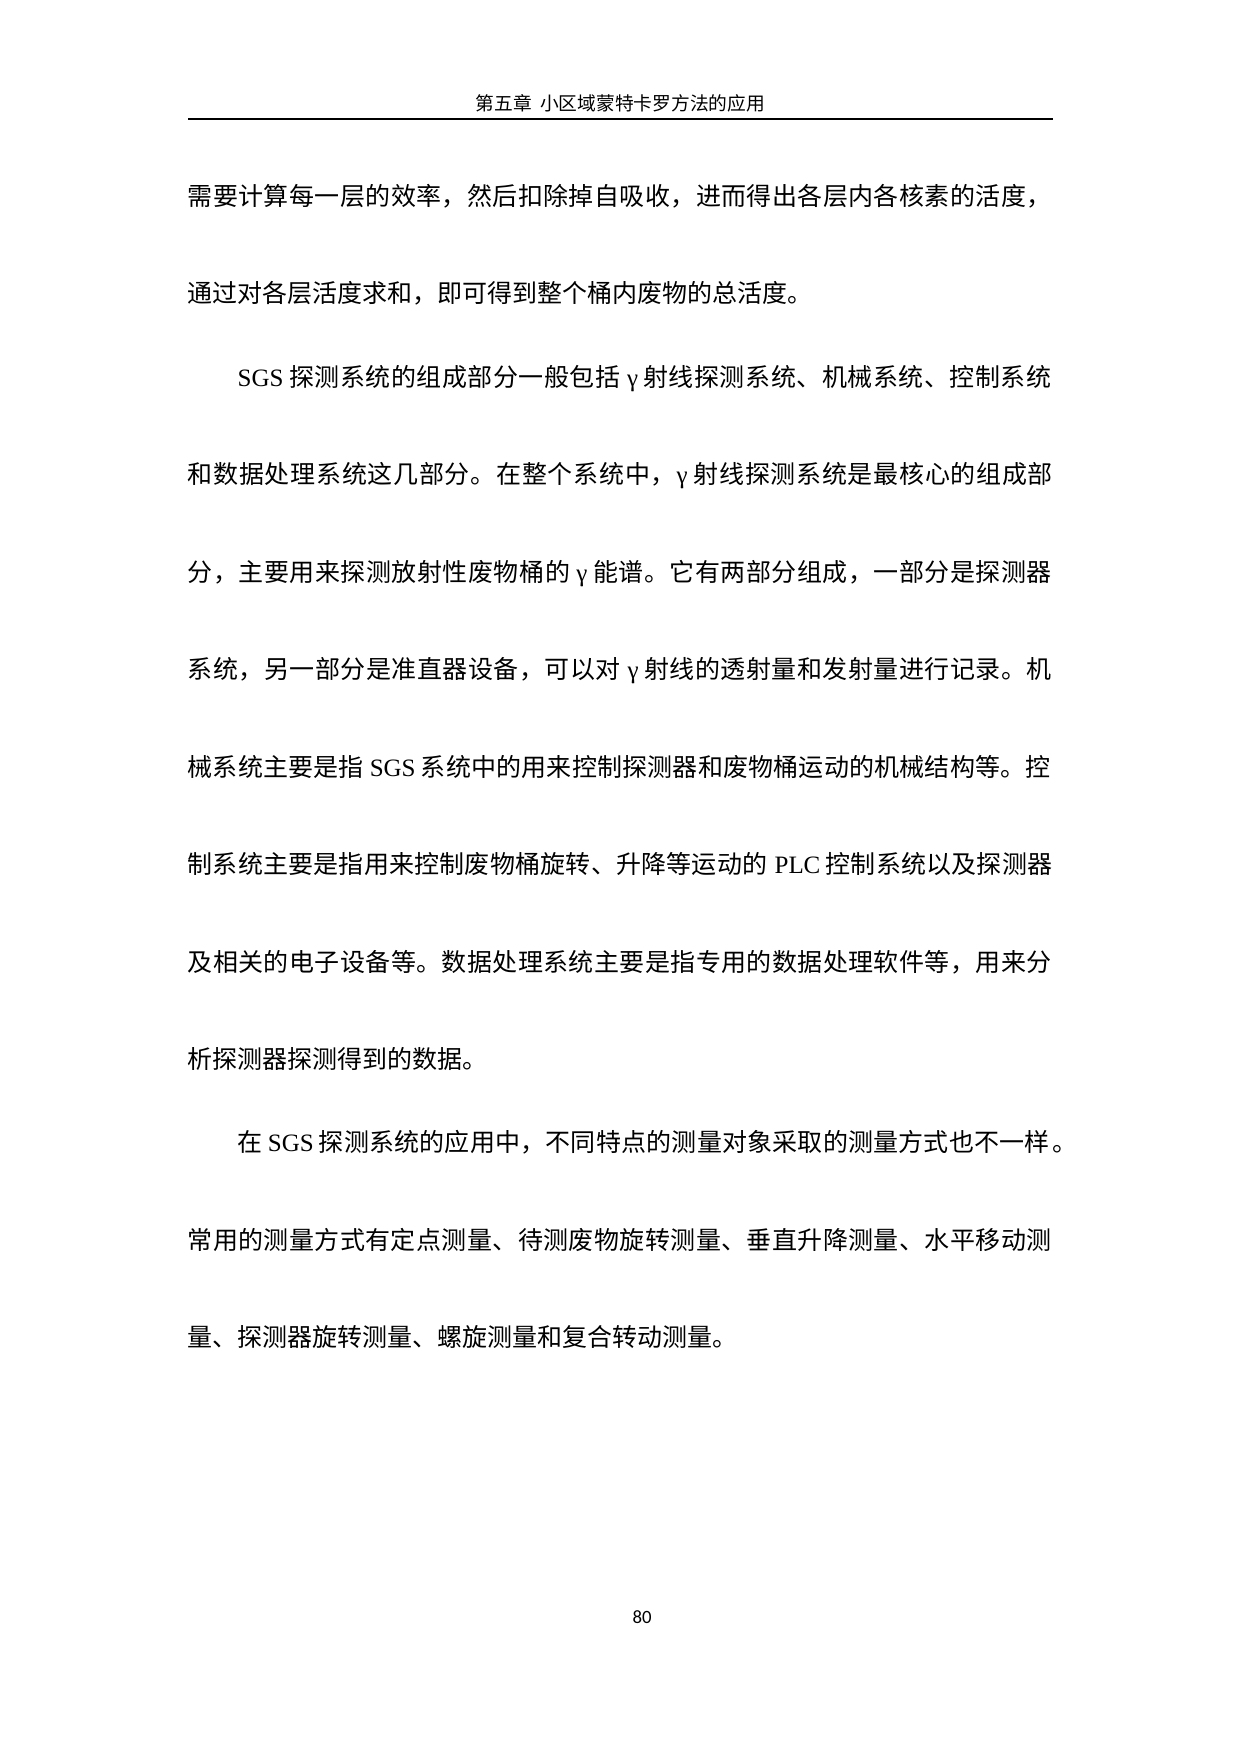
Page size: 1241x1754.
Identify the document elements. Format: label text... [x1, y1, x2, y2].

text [187, 162, 1053, 324]
text 在SGS探测系统的应用中，不同特点的测量对象采取的测量方式也不一样。常用的测量方式有定点测量、待测废物旋转测量、垂直升降测量、水平移动测量、探测器旋转测量、螺旋测量和复合转动测量。 [187, 1108, 1053, 1368]
text SGS探测系统的组成部分一般包括γ射线探测系统、机械系统、控制系统和数据处理系统这几部分。在整个系统中，γ射线探测系统是最核心的组成部分，主要用来探测放射性废物桶的γ能谱。它有两部分组成，一部分是探测器系统，另一部分是准直器设备，可以对γ射线的透射量和发射量进行记录。机械系统主要是指SGS系统中的用来控制探测器和废物桶运动的机械结构等。控制系统主要是指用来控制废物桶旋转、升降等运动的PLC控制系统以及探测器及相关的电子设备等。数据处理系统主要是指专用的数据处理软件等，用来分析探测器探测得到的数据。 [187, 343, 1053, 1090]
